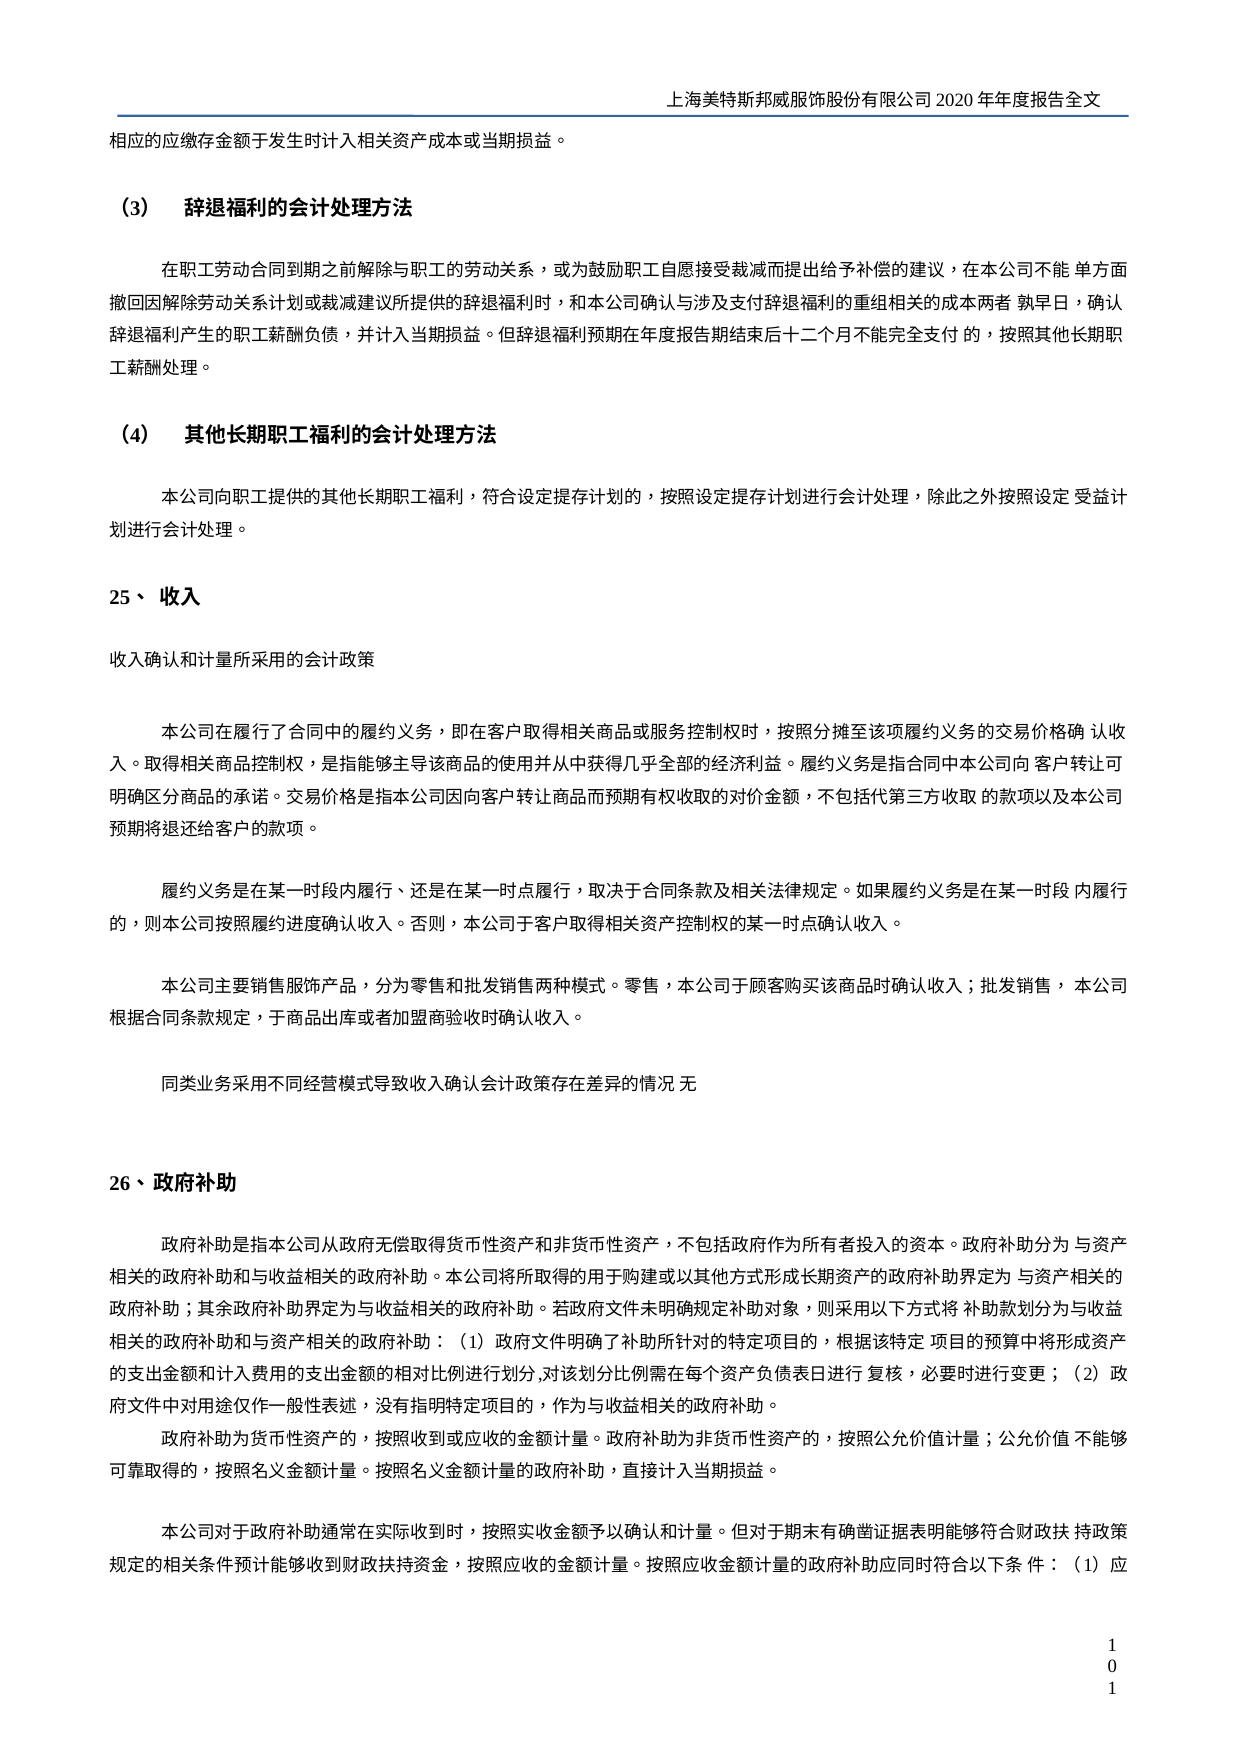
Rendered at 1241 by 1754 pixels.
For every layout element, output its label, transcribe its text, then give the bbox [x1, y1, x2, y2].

text 政府补助是指本公司从政府无偿取得货币性资产和非货币性资产，不包括政府作为所有者投入的资本。政府补助分为 与资产相关的政府补助和与收益相关的政府补助。本公司将所取得的用于购建或以其他方式形成长期资产的政府补助界定为 与资产相关的政府补助；其余政府补助界定为与收益相关的政府补助。若政府文件未明确规定补助对象，则采用以下方式将 补助款划分为与收益相关的政府补助和与资产相关的政府补助：（1）政府文件明确了补助所针对的特定项目的，根据该特定 项目的预算中将形成资产的支出金额和计入费用的支出金额的相对比例进行划分,对该划分比例需在每个资产负债表日进行 复核，必要时进行变更；（2）政府文件中对用途仅作一般性表述，没有指明特定项目的，作为与收益相关的政府补助。 [109, 1225, 1128, 1419]
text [109, 122, 1128, 153]
text 本公司主要销售服饰产品，分为零售和批发销售两种模式。零售，本公司于顾客购买该商品时确认收入；批发销售， 本公司根据合同条款规定，于商品出库或者加盟商验收时确认收入。 [109, 967, 1128, 1031]
text 在职工劳动合同到期之前解除与职工的劳动关系，或为鼓励职工自愿接受裁减而提出给予补偿的建议，在本公司不能 单方面撤回因解除劳动关系计划或裁减建议所提供的辞退福利时，和本公司确认与涉及支付辞退福利的重组相关的成本两者 孰早日，确认辞退福利产生的职工薪酬负债，并计入当期损益。但辞退福利预期在年度报告期结束后十二个月不能完全支付 的，按照其他长期职工薪酬处理。 [109, 251, 1128, 381]
text 26、 政府补助 [109, 1168, 1128, 1196]
text 履约义务是在某一时段内履行、还是在某一时点履行，取决于合同条款及相关法律规定。如果履约义务是在某一时段 内履行的，则本公司按照履约进度确认收入。否则，本公司于客户取得相关资产控制权的某一时点确认收入。 [109, 871, 1128, 937]
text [109, 1513, 1128, 1578]
text 本公司向职工提供的其他长期职工福利，符合设定提存计划的，按照设定提存计划进行会计处理，除此之外按照设定 受益计划进行会计处理。 [109, 478, 1128, 543]
text 收入确认和计量所采用的会计政策 [109, 640, 1128, 673]
text 25、 收入 [109, 582, 1128, 611]
text 政府补助为货币性资产的，按照收到或应收的金额计量。政府补助为非货币性资产的，按照公允价值计量；公允价值 不能够可靠取得的，按照名义金额计量。按照名义金额计量的政府补助，直接计入当期损益。 [109, 1419, 1128, 1484]
text 本公司在履行了合同中的履约义务，即在客户取得相关商品或服务控制权时，按照分摊至该项履约义务的交易价格确 认收入。取得相关商品控制权，是指能够主导该商品的使用并从中获得几乎全部的经济利益。履约义务是指合同中本公司向 客户转让可明确区分商品的承诺。交易价格是指本公司因向客户转让商品而预期有权收取的对价金额，不包括代第三方收取 的款项以及本公司预期将退还给客户的款项。 [109, 712, 1128, 842]
text （4） 其他长期职工福利的会计处理方法 [109, 420, 1128, 449]
text 同类业务采用不同经营模式导致收入确认会计政策存在差异的情况 无 [161, 1064, 1128, 1097]
text （3） 辞退福利的会计处理方法 [109, 193, 1128, 222]
